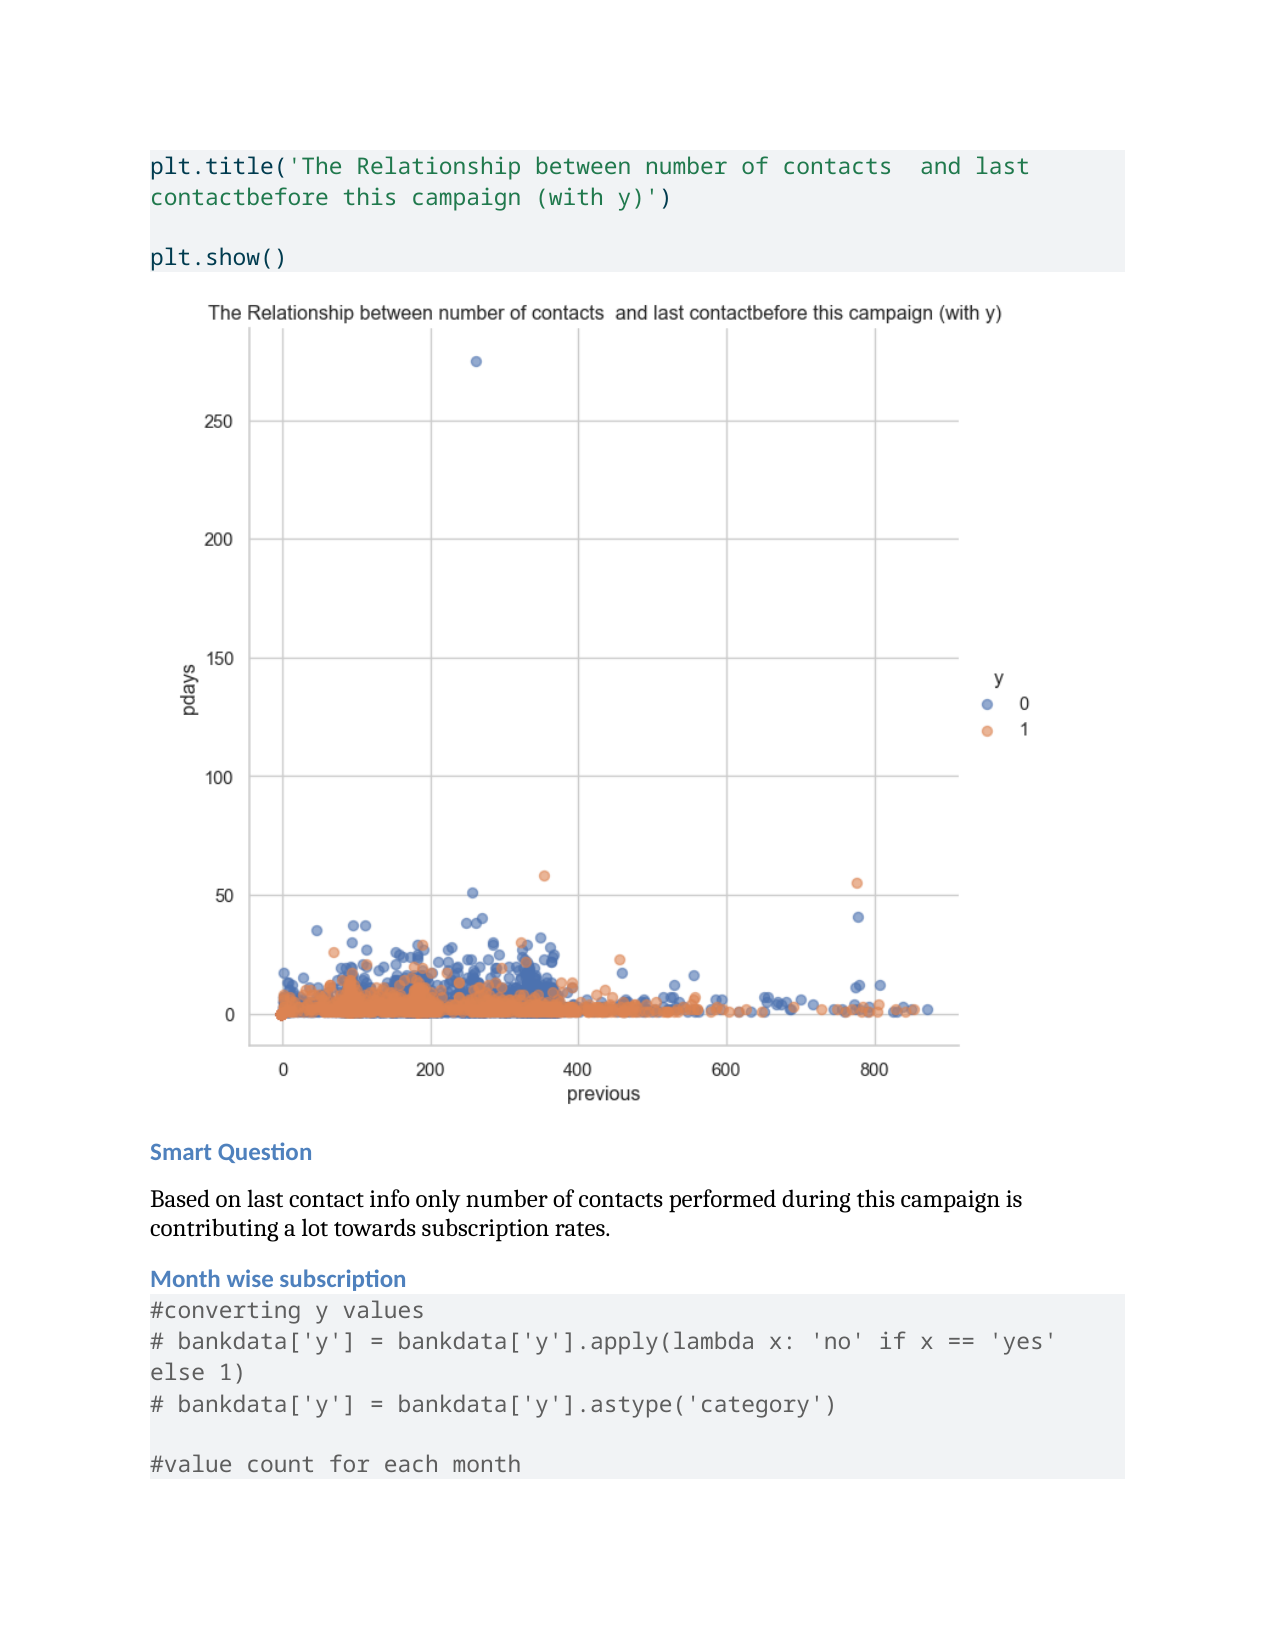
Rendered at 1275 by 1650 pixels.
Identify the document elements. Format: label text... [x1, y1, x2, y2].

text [150, 150, 1125, 272]
subtitle Month wise subscription [150, 1263, 1125, 1294]
picture [168, 293, 1044, 1115]
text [150, 1294, 1125, 1479]
subtitle Smart Question [150, 1136, 1125, 1166]
text Based on last contact info only number of contacts performed during this campaign is contributing a lot towards subscription rates. [150, 1185, 1125, 1242]
